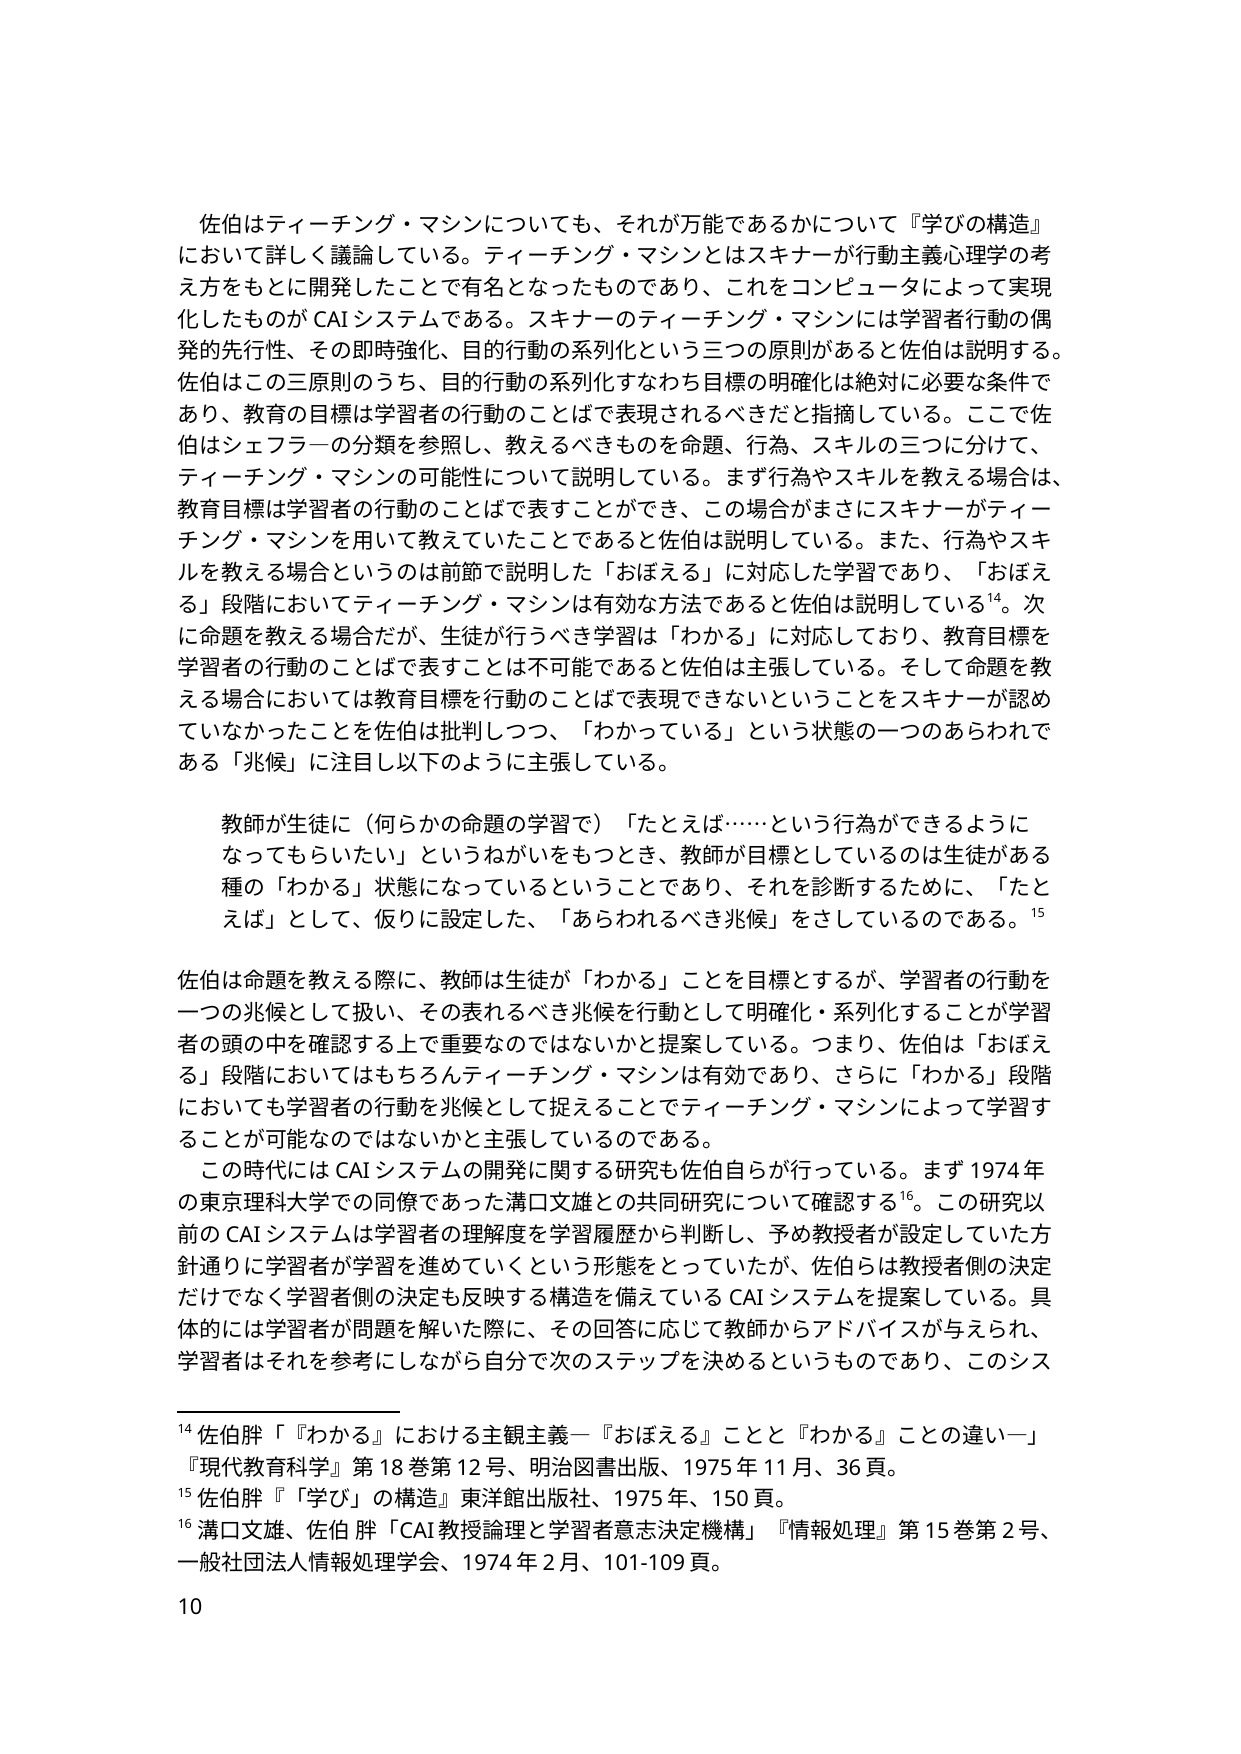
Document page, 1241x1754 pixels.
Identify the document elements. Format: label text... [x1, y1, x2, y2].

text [177, 1153, 1063, 1375]
text 佐伯は命題を教える際に、教師は生徒が「わかる」ことを目標とするが、学習者の行動を一つの兆候として扱い、その表れるべき兆候を行動として明確化・系列化することが学習者の頭の中を確認する上で重要なのではないかと提案している。つまり、佐伯は「おぼえる」段階においてはもちろんティーチング・マシンは有効であり、さらに「わかる」段階においても学習者の行動を兆候として捉えることでティーチング・マシンによって学習することが可能なのではないかと主張しているのである。 [177, 963, 1063, 1153]
text 教師が生徒に（何らかの命題の学習で）「たとえば……という行為ができるようになってもらいたい」というねがいをもつとき、教師が目標としているのは生徒がある種の「わかる」状態になっているということであり、それを診断するために、「たとえば」として、仮りに設定した、「あらわれるべき兆候」をさしているのである。 [221, 807, 1063, 933]
